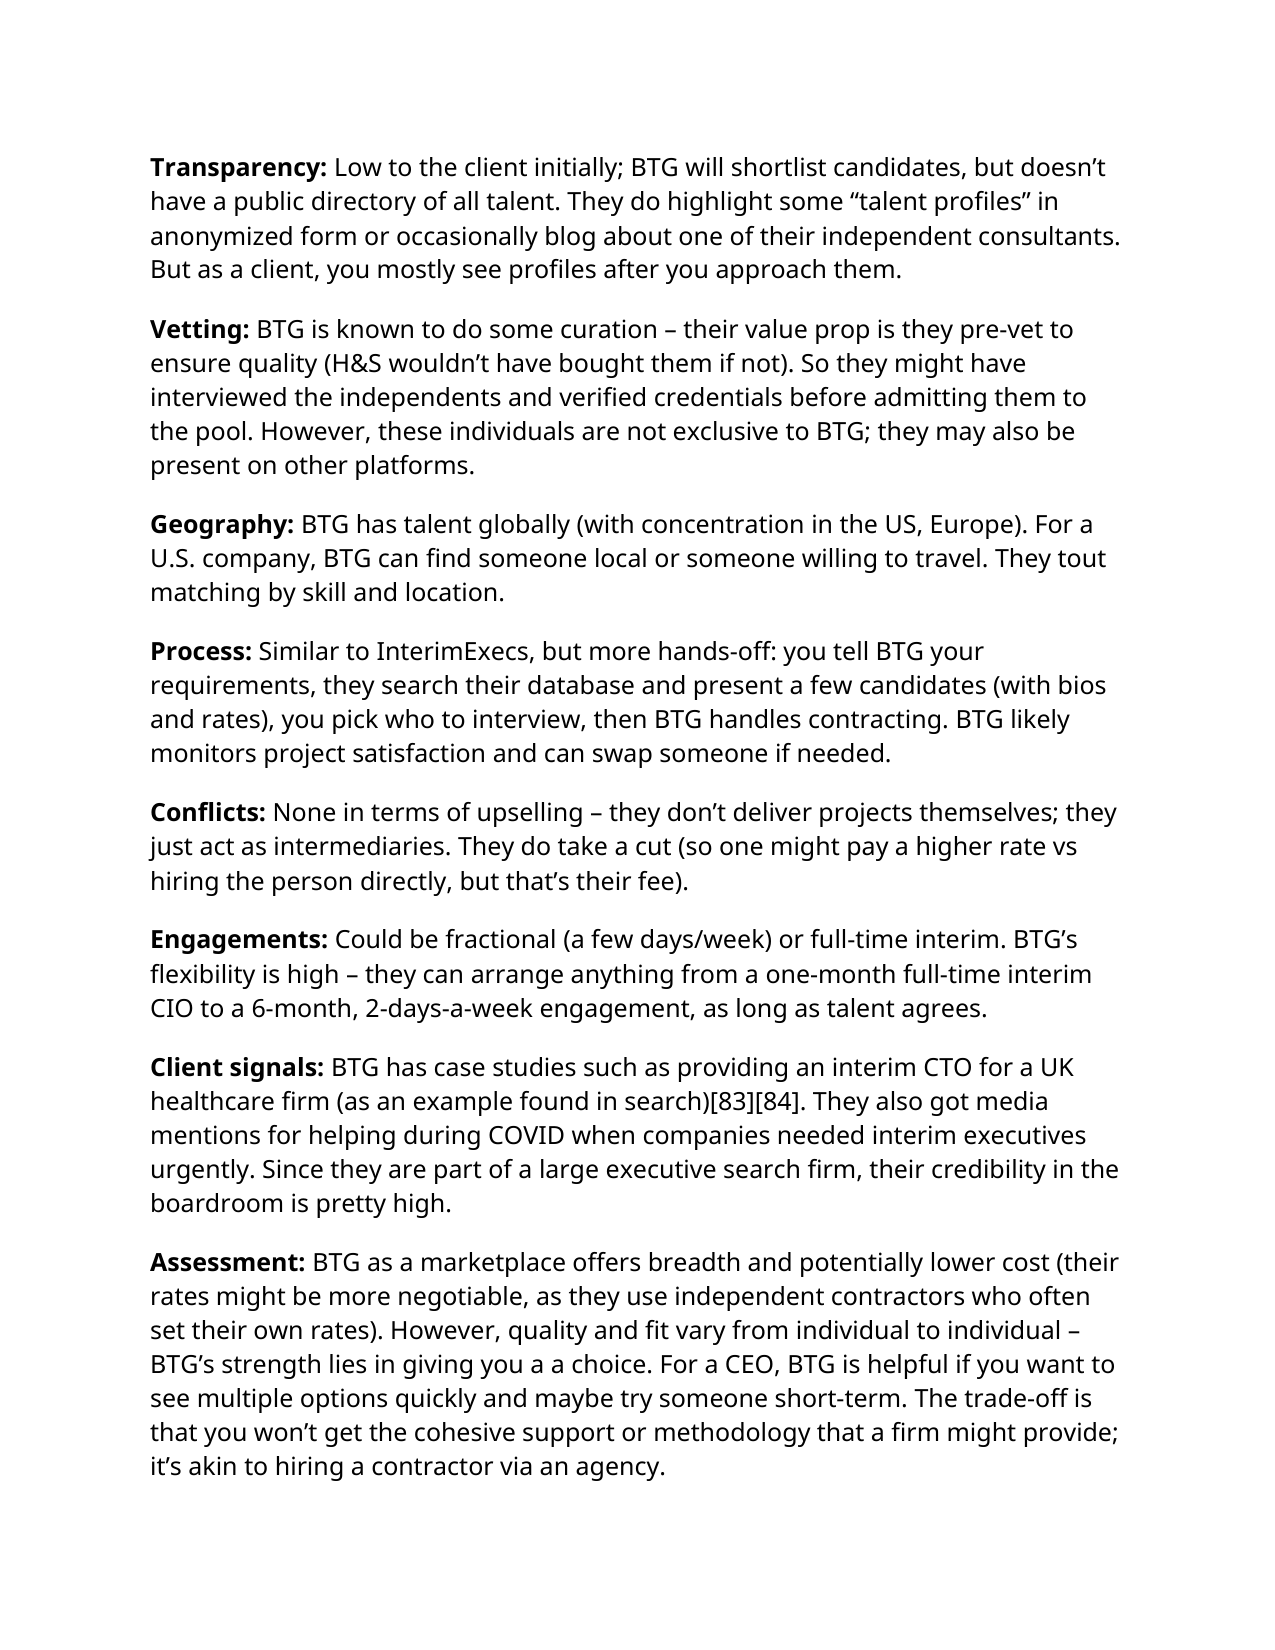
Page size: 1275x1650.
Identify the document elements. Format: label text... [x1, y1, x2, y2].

text Engagements: Could be fractional (a few days/week) or full-time interim. BTG’s flexibility is high – they can arrange anything from a one-month full-time interim CIO to a 6-month, 2-days-a-week engagement, as long as talent agrees. [150, 922, 1125, 1024]
text Conflicts: None in terms of upselling – they don’t deliver projects themselves; they just act as intermediaries. They do take a cut (so one might pay a higher rate vs hiring the person directly, but that’s their fee). [150, 795, 1125, 897]
text Transparency: Low to the client initially; BTG will shortlist candidates, but doesn’t have a public directory of all talent. They do highlight some “talent profiles” in anonymized form or occasionally blog about one of their independent consultants. But as a client, you mostly see profiles after you approach them. [150, 150, 1125, 286]
text Geography: BTG has talent globally (with concentration in the US, Europe). For a U.S. company, BTG can find someone local or someone willing to travel. They tout matching by skill and location. [150, 507, 1125, 609]
text Assessment: BTG as a marketplace offers breadth and potentially lower cost (their rates might be more negotiable, as they use independent contractors who often set their own rates). However, quality and fit vary from individual to individual – BTG’s strength lies in giving you a a choice. For a CEO, BTG is helpful if you want to see multiple options quickly and maybe try someone short-term. The trade-off is that you won’t get the cohesive support or methodology that a firm might provide; it’s akin to hiring a contractor via an agency. [150, 1245, 1125, 1483]
text Client signals: BTG has case studies such as providing an interim CTO for a UK healthcare firm (as an example found in search)[83][84]. They also got media mentions for helping during COVID when companies needed interim executives urgently. Since they are part of a large executive search firm, their credibility in the boardroom is pretty high. [150, 1049, 1125, 1220]
text Vetting: BTG is known to do some curation – their value prop is they pre-vet to ensure quality (H&S wouldn’t have bought them if not). So they might have interviewed the independents and verified credentials before admitting them to the pool. However, these individuals are not exclusive to BTG; they may also be present on other platforms. [150, 311, 1125, 482]
text Process: Similar to InterimExecs, but more hands-off: you tell BTG your requirements, they search their database and present a few candidates (with bios and rates), you pick who to interview, then BTG handles contracting. BTG likely monitors project satisfaction and can swap someone if needed. [150, 634, 1125, 770]
